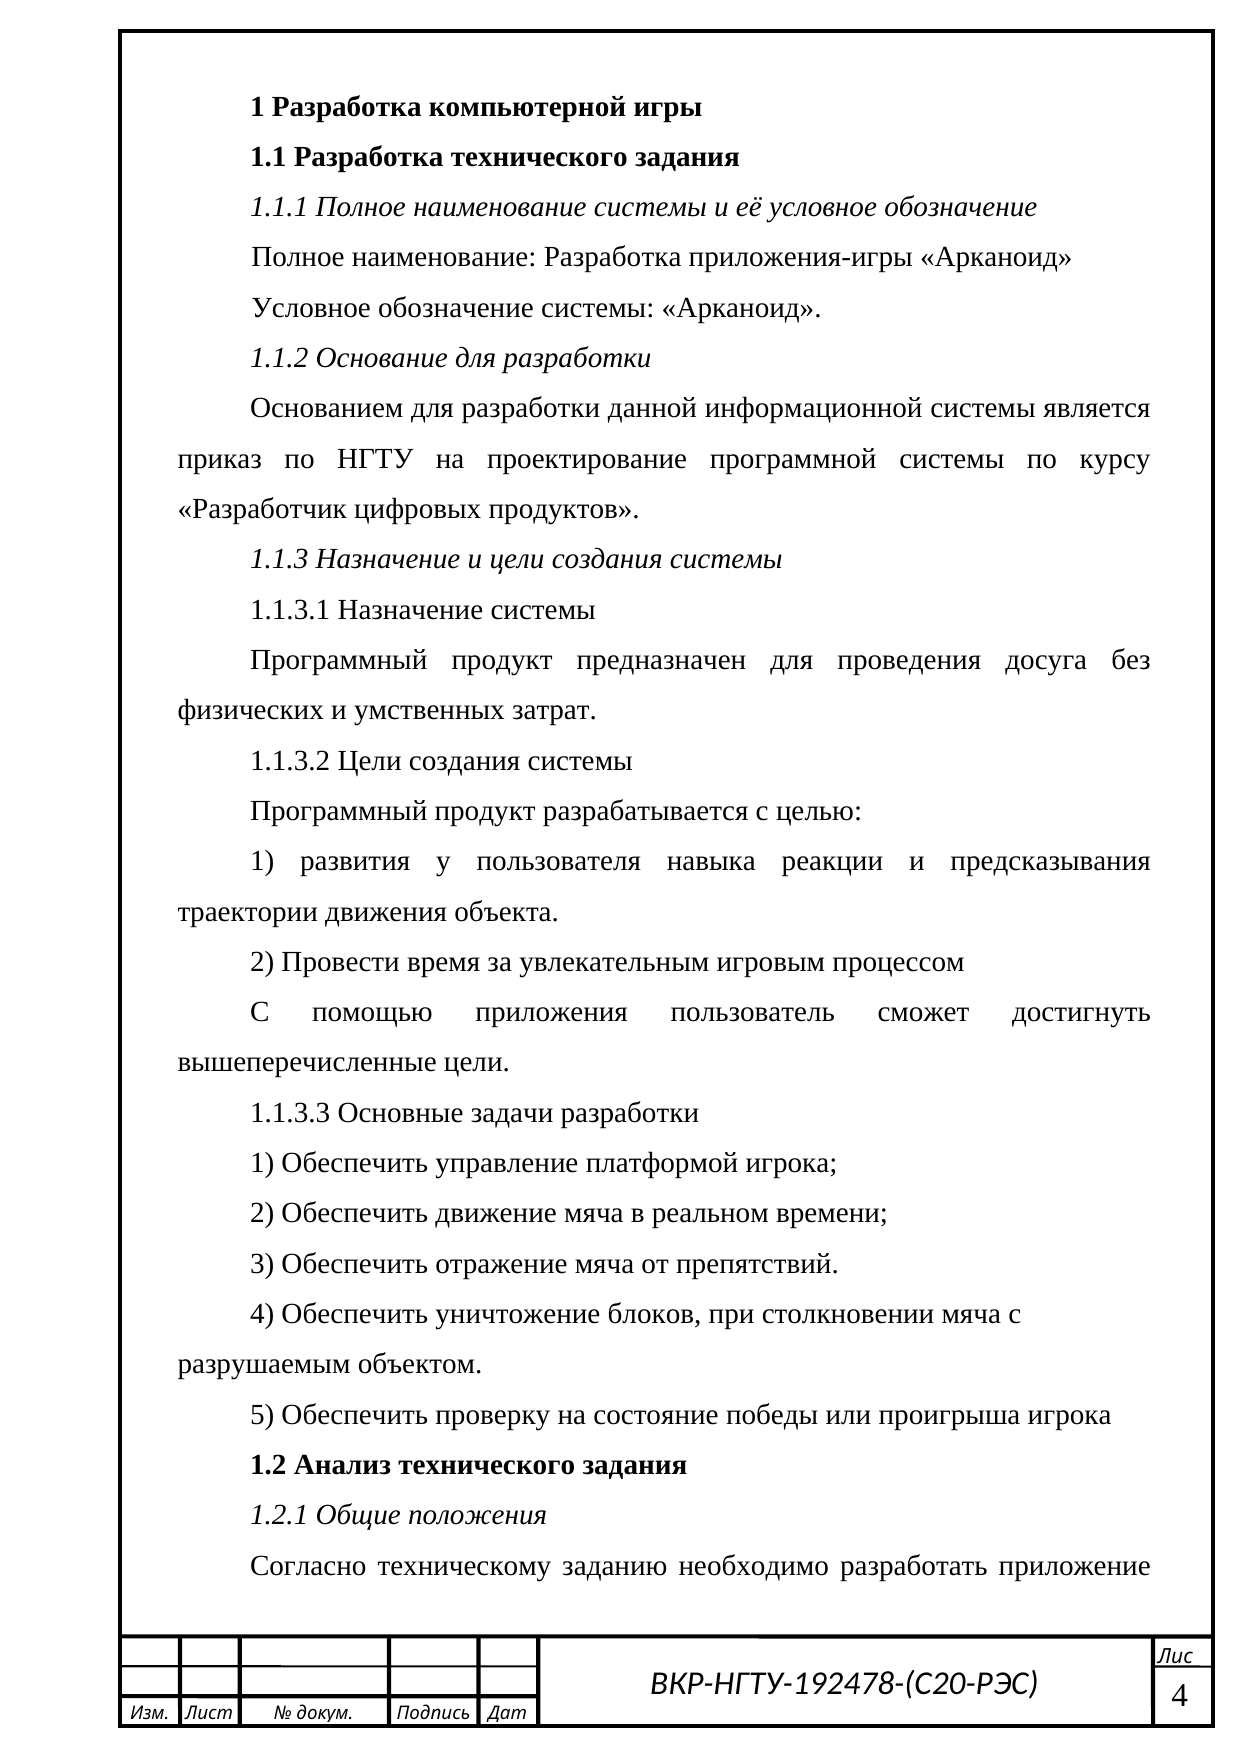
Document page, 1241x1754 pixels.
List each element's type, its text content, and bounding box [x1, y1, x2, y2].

text 4) Обеспечить уничтожение блоков, при столкновении мяча с разрушаемым объектом. [177, 1296, 1152, 1380]
text С помощью приложения пользователь сможет достигнуть вышеперечисленные цели. [177, 994, 1152, 1078]
text 1.1.3.1 Назначение системы [177, 592, 1152, 625]
text 3) Обеспечить отражение мяча от препятствий. [177, 1246, 1152, 1279]
text 1.1 Разработка технического задания [177, 139, 1152, 172]
text 5) Обеспечить проверку на состояние победы или проигрыша игрока [177, 1397, 1152, 1430]
text Основанием для разработки данной информационной системы является приказ по НГТУ на проектирование программной системы по курсу «Разработчик цифровых продуктов». [177, 391, 1152, 525]
text 1) Обеспечить управление платформой игрока; [177, 1145, 1152, 1179]
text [177, 1548, 1152, 1581]
text 1) развития у пользователя навыка реакции и предсказывания траектории движения объекта. [177, 843, 1152, 927]
text 2) Провести время за увлекательным игровым процессом [177, 944, 1152, 977]
text Программный продукт предназначен для проведения досуга без физических и умственных затрат. [177, 642, 1152, 726]
text 1.1.3.3 Основные задачи разработки [177, 1095, 1152, 1128]
text 1.1.3 Назначение и цели создания системы [177, 541, 1152, 575]
text Условное обозначение системы: «Арканоид». [177, 290, 1152, 323]
text Полное наименование: Разработка приложения-игры «Арканоид» [177, 239, 1152, 273]
text 1.2 Анализ технического задания [177, 1447, 1152, 1481]
text 1.1.3.2 Цели создания системы [177, 743, 1152, 776]
text 2) Обеспечить движение мяча в реальном времени; [177, 1196, 1152, 1229]
text 1 Разработка компьютерной игры [177, 89, 1152, 122]
text 1.1.1 Полное наименование системы и её условное обозначение [177, 189, 1152, 223]
text Программный продукт разрабатывается с целью: [177, 793, 1152, 827]
text 1.2.1 Общие положения [177, 1497, 1152, 1531]
text 1.1.2 Основание для разработки [177, 340, 1152, 374]
